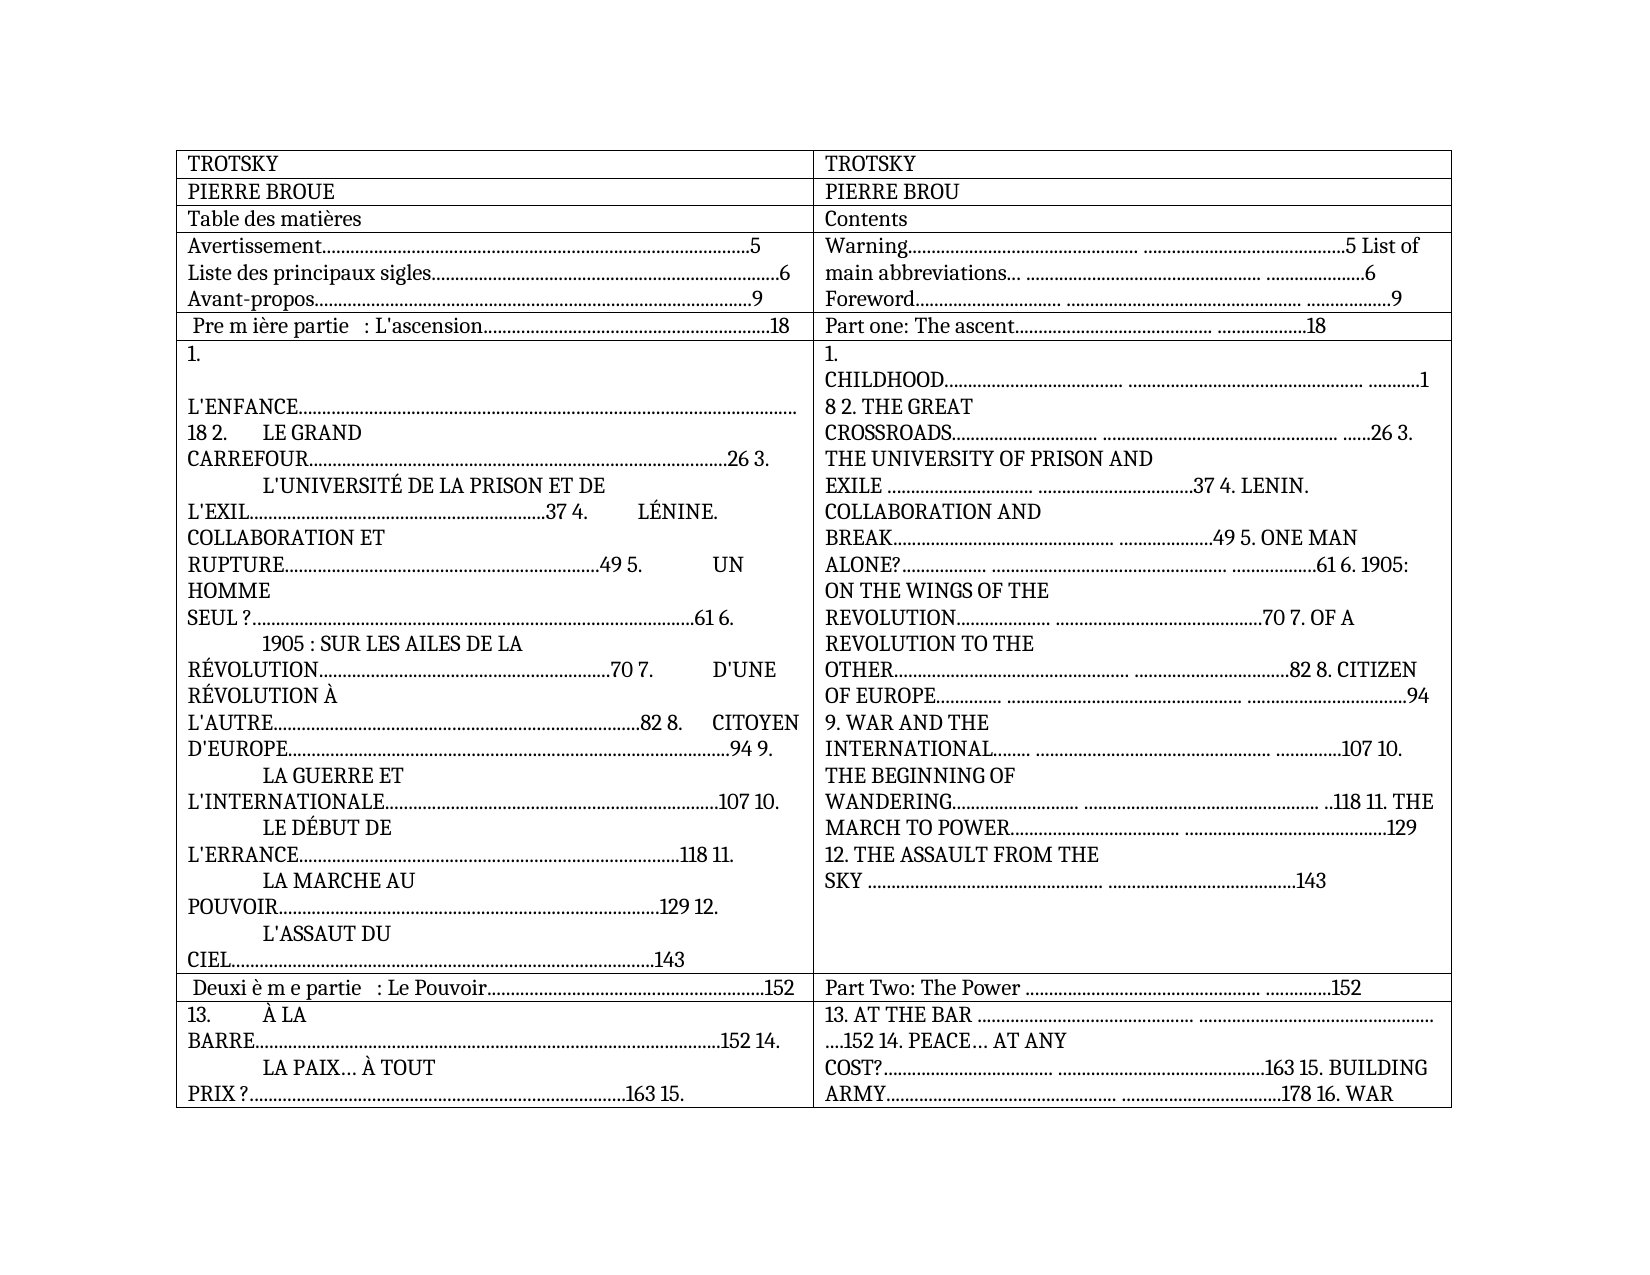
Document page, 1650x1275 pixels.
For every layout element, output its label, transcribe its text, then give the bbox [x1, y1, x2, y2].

table_header TROTSKY [177, 151, 813, 177]
table_cell 1. L'ENFANCE..........................................................................................................18 2. LE GRAND CARREFOUR.........................................................................................26 3. L'UNIVERSITÉ DE LA PRISON ET DE L'EXIL...............................................................37 4. LÉNINE. COLLABORATION ET RUPTURE...................................................................49 5. UN HOMME SEUL ?..............................................................................................61 6. 1905 : SUR LES AILES DE LA RÉVOLUTION..............................................................70 7. D'UNE RÉVOLUTION À L'AUTRE..............................................................................82 8. CITOYEN D'EUROPE..............................................................................................94 9. LA GUERRE ET L'INTERNATIONALE.......................................................................107 10. LE DÉBUT DE L'ERRANCE.................................................................................118 11. LA MARCHE AU POUVOIR.................................................................................129 12. L'ASSAUT DU CIEL..........................................................................................143 [177, 341, 813, 973]
table_cell PIERRE BROU [814, 179, 1451, 205]
table_cell Warning................................................. ...........................................5 List of main abbreviations... .................................................. .....................6 Foreword............................... .................................................. ..................9 [814, 233, 1451, 312]
table_cell PIERRE BROUE [177, 179, 813, 205]
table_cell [814, 1002, 1451, 1107]
table_cell Part one: The ascent.......................................... ...................18 [814, 313, 1451, 340]
table_cell Pre m ière partie : L'ascension.............................................................18 [177, 313, 813, 340]
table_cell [177, 1002, 813, 1107]
table_header TROTSKY [814, 151, 1451, 177]
table_cell Avertissement...........................................................................................5 Liste des principaux sigles..........................................................................6 Avant-propos.............................................................................................9 [177, 233, 813, 312]
table_cell Table des matières [177, 206, 813, 232]
table_cell Contents [814, 206, 1451, 232]
table_cell Part Two: The Power .................................................. ..............152 [814, 974, 1451, 1001]
table_cell Deuxi è m e partie : Le Pouvoir...........................................................152 [177, 974, 813, 1001]
table_cell 1. CHILDHOOD...................................... .................................................. ...........18 2. THE GREAT CROSSROADS............................... .................................................. ......26 3. THE UNIVERSITY OF PRISON AND EXILE ............................... .................................37 4. LENIN. COLLABORATION AND BREAK............................................... ....................49 5. ONE MAN ALONE?.................. .................................................. ..................61 6. 1905: ON THE WINGS OF THE REVOLUTION.................... ............................................70 7. OF A REVOLUTION TO THE OTHER.................................................. .................................82 8. CITIZEN OF EUROPE.............. .................................................. ..................................94 9. WAR AND THE INTERNATIONAL........ .................................................. ..............107 10. THE BEGINNING OF WANDERING........................... .................................................. ..118 11. THE MARCH TO POWER.................................... ...........................................129 12. THE ASSAULT FROM THE SKY .................................................. ........................................143 [814, 341, 1451, 973]
